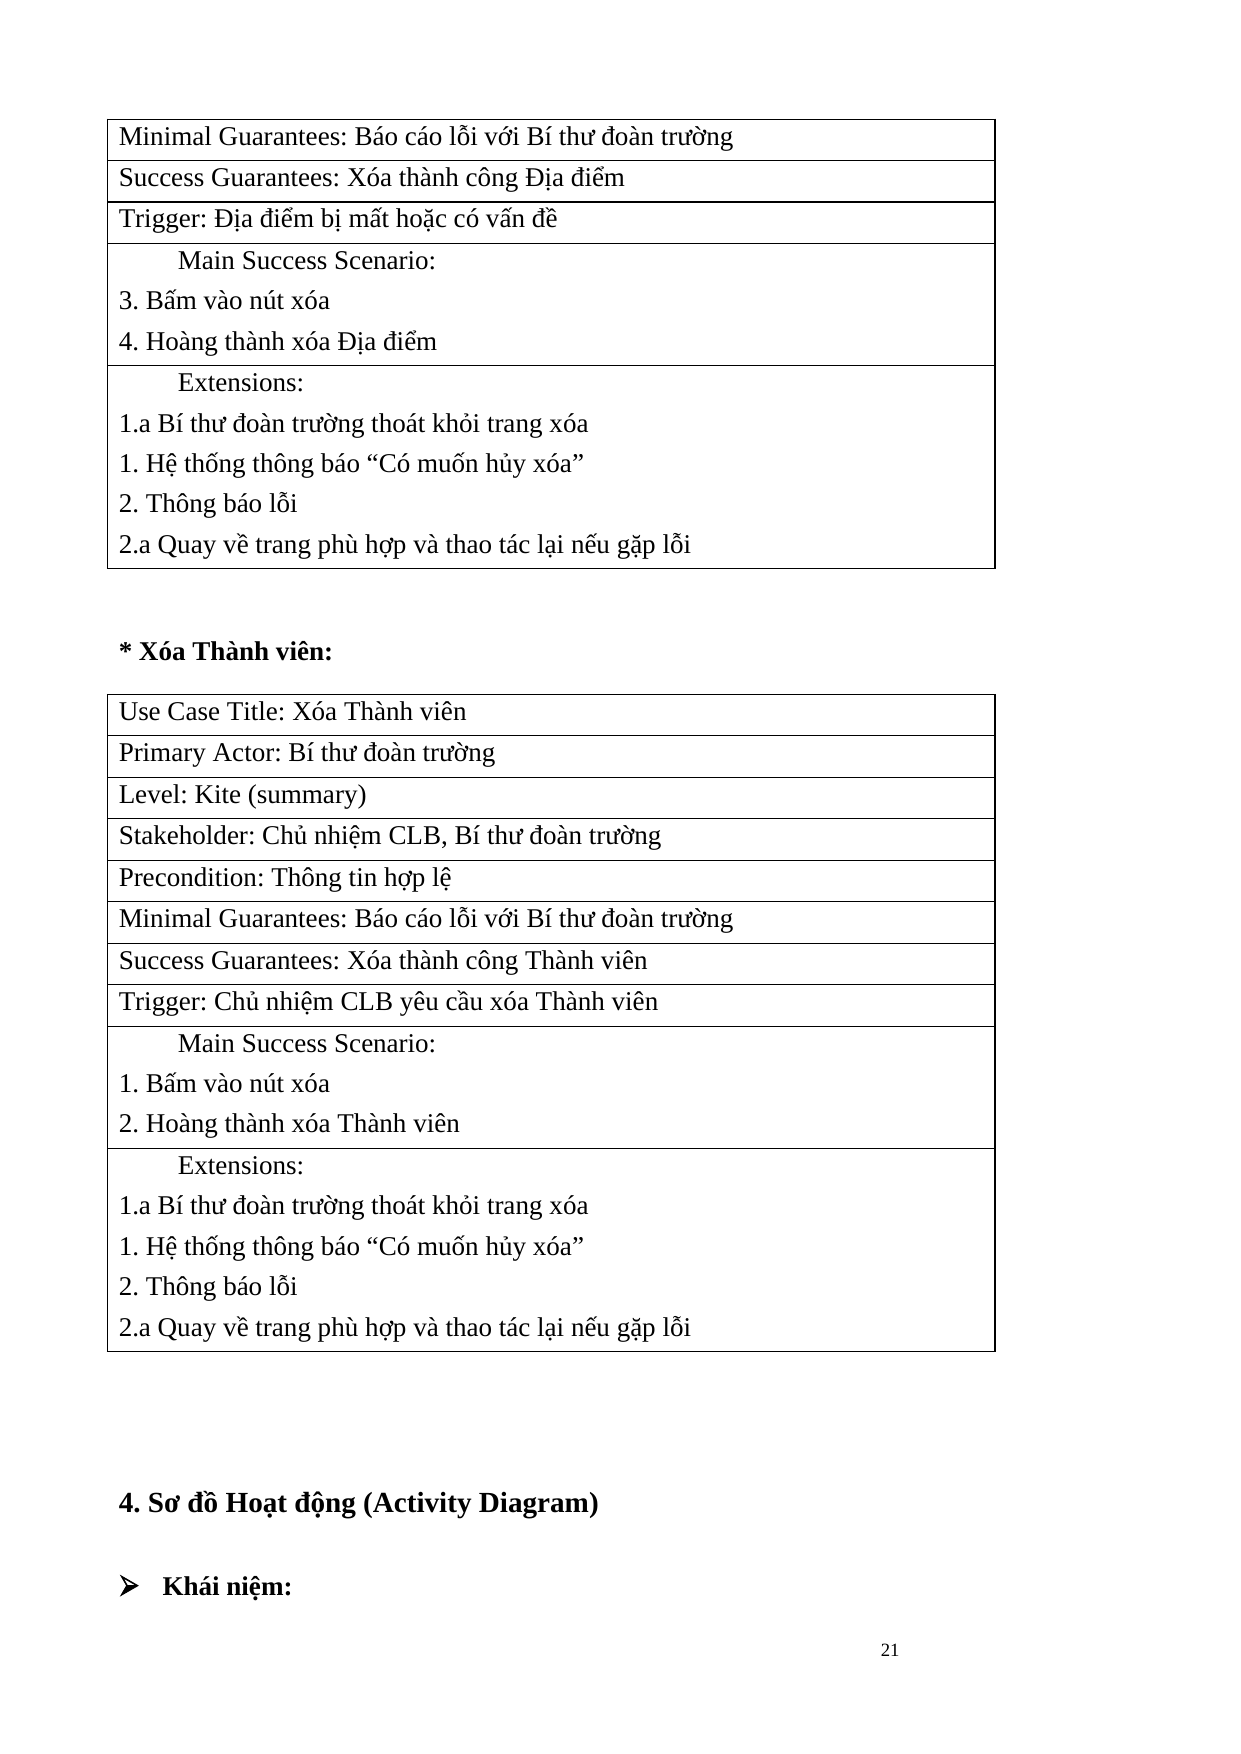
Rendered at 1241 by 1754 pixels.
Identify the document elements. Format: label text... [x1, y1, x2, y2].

table_cell Main Success Scenario: Bấm vào nút xóa Hoàng thành xóa Thành viên [108, 1027, 994, 1148]
table_cell Success Guarantees: Xóa thành công Thành viên [108, 944, 994, 984]
list Khái niệm: [118, 1570, 1122, 1601]
table_cell Minimal Guarantees: Báo cáo lỗi với Bí thư đoàn trường [108, 120, 994, 160]
table_cell Success Guarantees: Xóa thành công Địa điểm [108, 161, 994, 201]
table_cell Level: Kite (summary) [108, 778, 994, 818]
text * Xóa Thành viên: [118, 635, 1122, 666]
table_cell Precondition: Thông tin hợp lệ [108, 861, 994, 901]
subtitle Sơ đồ Hoạt động (Activity Diagram) [118, 1485, 1122, 1518]
table_cell Minimal Guarantees: Báo cáo lỗi với Bí thư đoàn trường [108, 902, 994, 943]
table_cell Stakeholder: Chủ nhiệm CLB, Bí thư đoàn trường [108, 819, 994, 860]
table_cell Extensions: 1.a Bí thư đoàn trường thoát khỏi trang xóa 1. Hệ thống thông báo “Có muốn hủy xóa” 2. Thông báo lỗi 2.a Quay về trang phù hợp và thao tác lại nếu gặp lỗi [108, 366, 994, 568]
table_header Use Case Title: Xóa Thành viên [108, 695, 994, 735]
table_cell Primary Actor: Bí thư đoàn trường [108, 736, 994, 777]
table_cell Trigger: Chủ nhiệm CLB yêu cầu xóa Thành viên [108, 985, 994, 1026]
table_cell Extensions: 1.a Bí thư đoàn trường thoát khỏi trang xóa 1. Hệ thống thông báo “Có muốn hủy xóa” 2. Thông báo lỗi 2.a Quay về trang phù hợp và thao tác lại nếu gặp lỗi [108, 1149, 994, 1351]
table_cell Main Success Scenario: Bấm vào nút xóa Hoàng thành xóa Địa điểm [108, 244, 994, 365]
table_cell Trigger: Địa điểm bị mất hoặc có vấn đề [108, 203, 994, 243]
